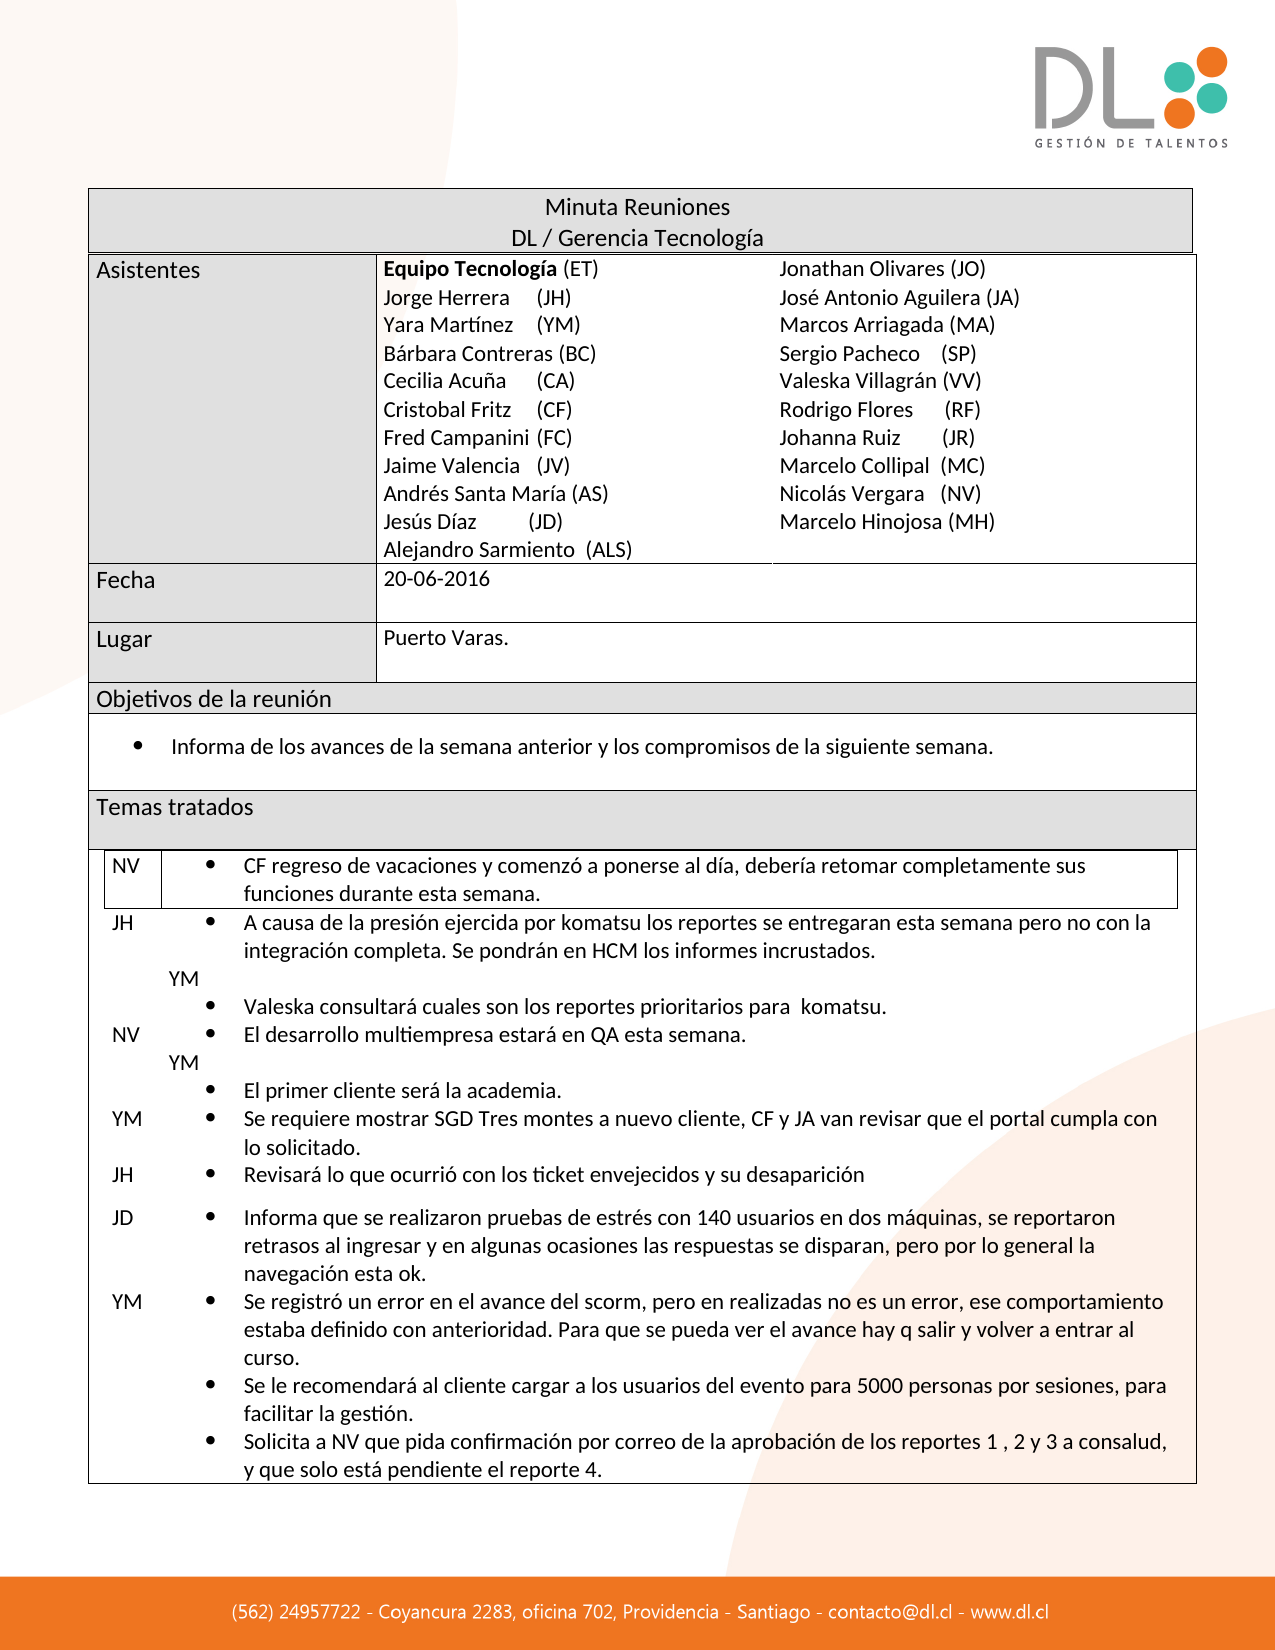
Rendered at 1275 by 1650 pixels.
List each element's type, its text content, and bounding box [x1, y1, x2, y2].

table_cell Objetivos de la reunión [89, 683, 1196, 713]
table_cell Informa de los avances de la semana anterior y los compromisos de la siguiente semana. [89, 714, 1196, 790]
text Minuta Reuniones [89, 189, 1192, 219]
table_header Jonathan Olivares (JO) José Antonio Aguilera (JA) Marcos Arriagada (MA) Sergio Pacheco (SP) Valeska Villagrán (VV) Rodrigo Flores (RF) Johanna Ruiz (JR) Marcelo Collipal (MC) Nicolás Vergara (NV) Marcelo Hinojosa (MH) [773, 255, 1196, 563]
text DL / Gerencia Tecnología [89, 219, 1192, 252]
table_cell 20-06-2016 [377, 564, 1196, 622]
picture [0, 0, 1275, 919]
table_cell Fecha [89, 564, 376, 622]
picture [0, 992, 1275, 1650]
table_header Asistentes [89, 255, 376, 563]
table_header Equipo Tecnología (ET) Jorge Herrera (JH) Yara Martínez (YM) Bárbara Contreras (BC) Cecilia Acuña (CA) Cristobal Fritz (CF) Fred Campanini (FC) Jaime Valencia (JV) Andrés Santa María (AS) Jesús Díaz (JD) Alejandro Sarmiento (ALS) [377, 255, 772, 563]
table_cell [89, 850, 1196, 1483]
table_cell Puerto Varas. [377, 623, 1196, 682]
table_cell Lugar [89, 623, 376, 682]
table_cell Temas tratados [89, 791, 1196, 849]
